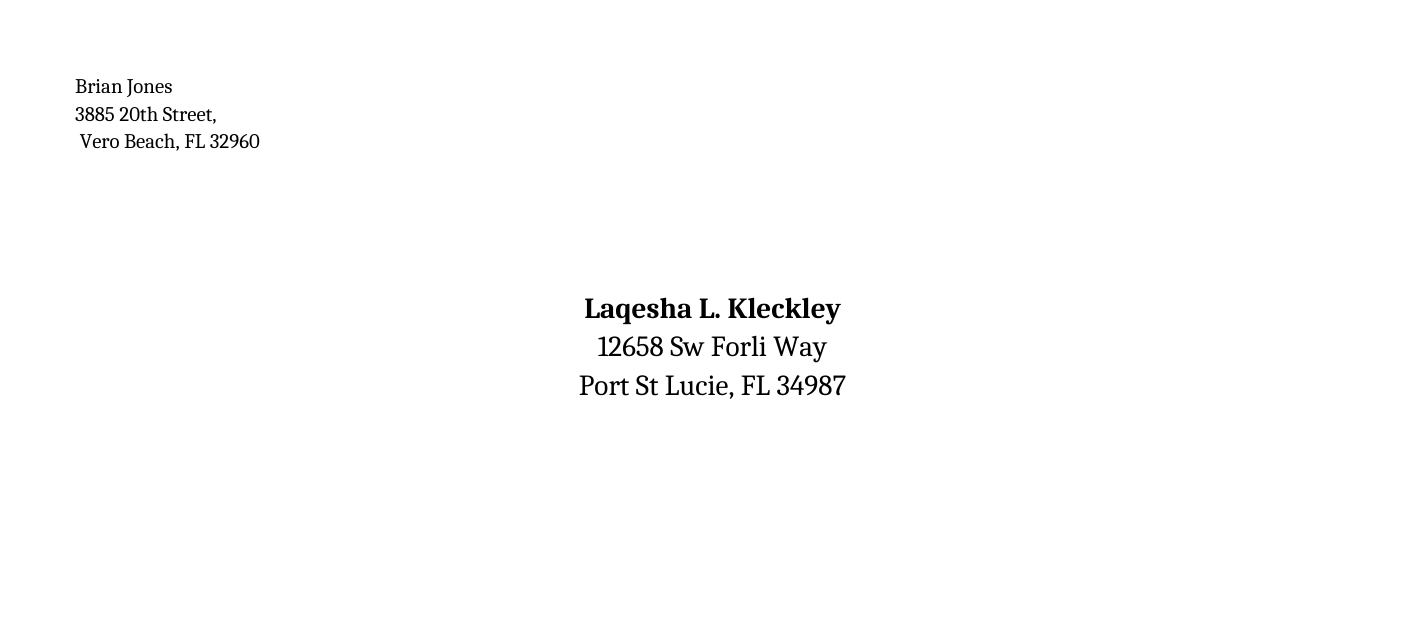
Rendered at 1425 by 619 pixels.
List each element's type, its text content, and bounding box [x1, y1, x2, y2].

text Laqesha L. Kleckley 12658 Sw Forli Way Port St Lucie, FL 34987 [75, 292, 1350, 402]
text Brian Jones 3885 20th Street, Vero Beach, FL 32960 [75, 75, 1350, 154]
